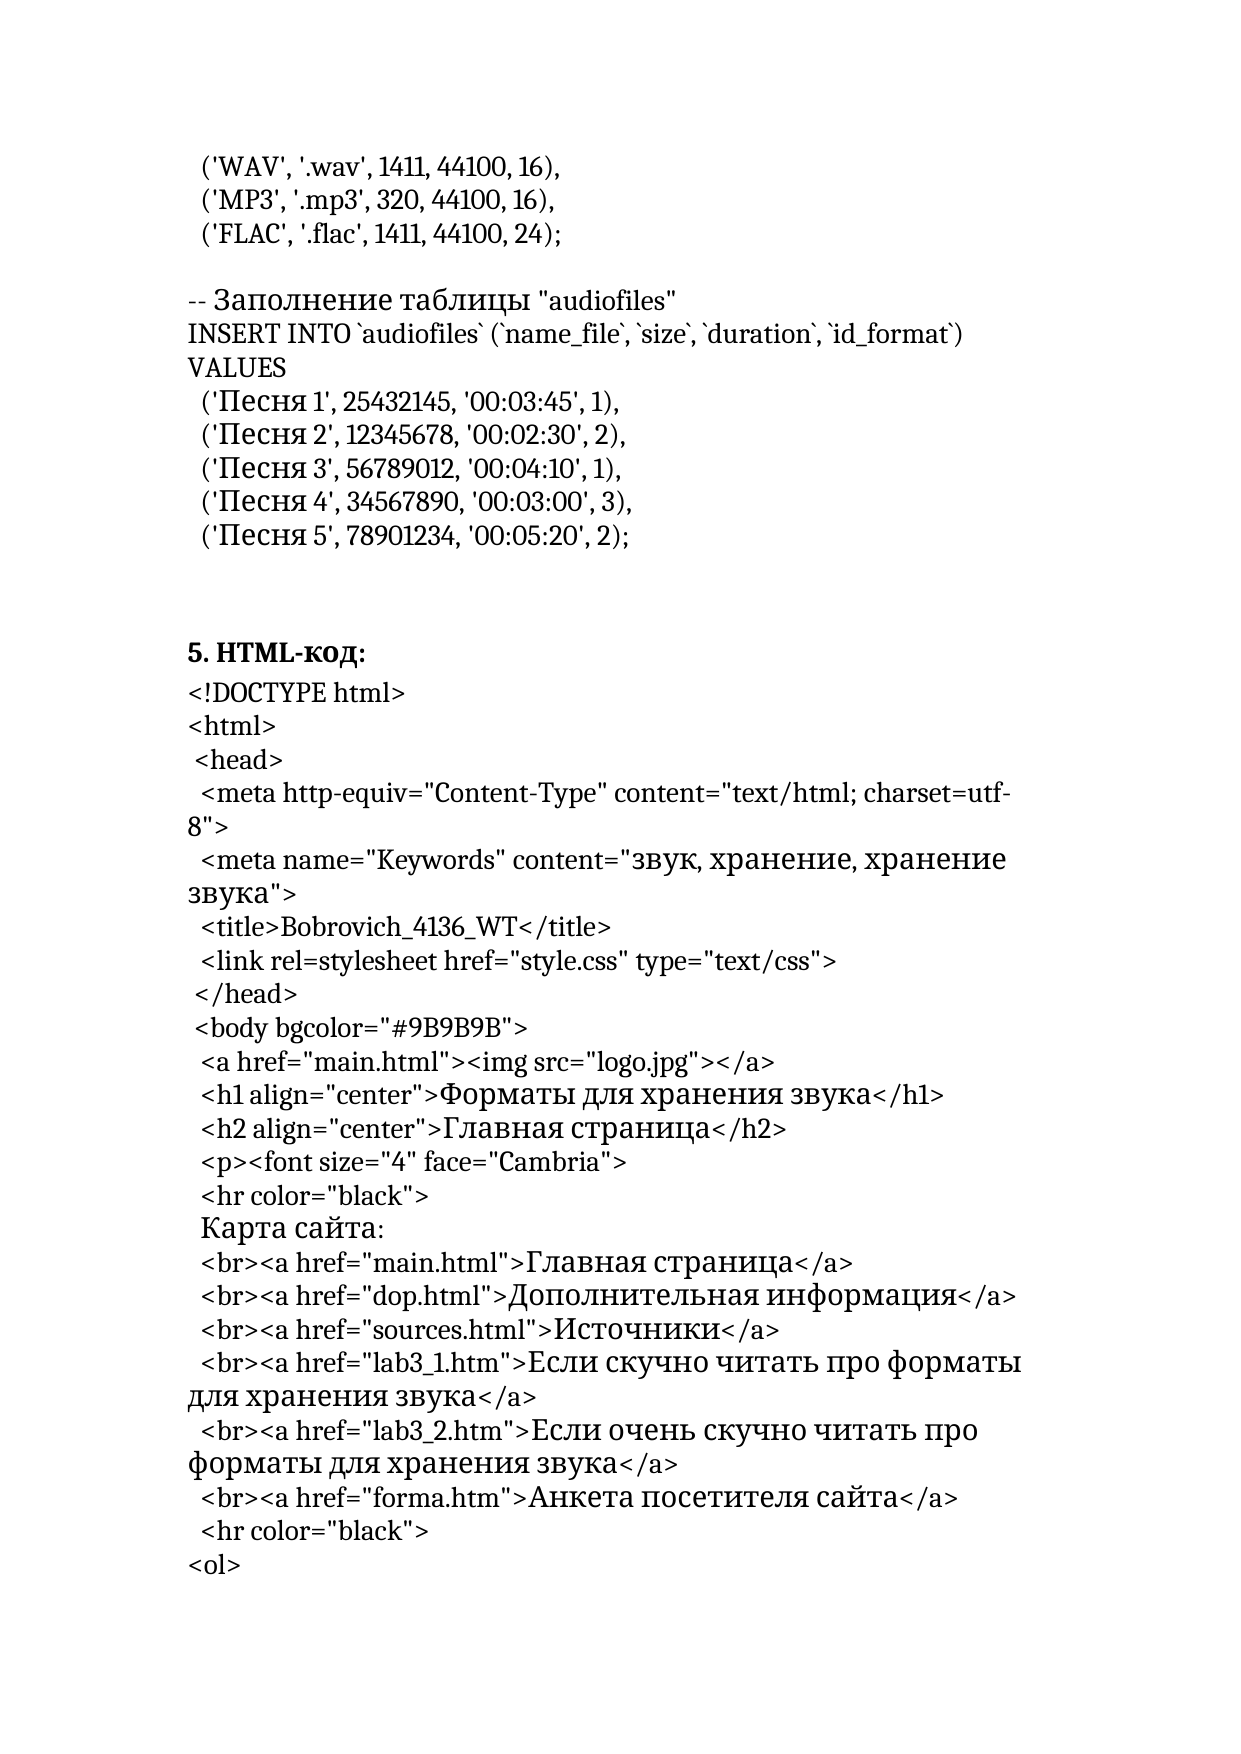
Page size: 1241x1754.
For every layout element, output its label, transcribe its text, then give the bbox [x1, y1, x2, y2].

list Карта сайта: [187, 1212, 1053, 1246]
list ('MP3', '.mp3', 320, 44100, 16), [187, 183, 1053, 217]
list <p><font size="4" face="Cambria"> [187, 1145, 1053, 1179]
list <body bgcolor="#9B9B9B"> [187, 1011, 1053, 1045]
list <link rel=stylesheet href="style.css" type="text/css"> [187, 944, 1053, 978]
list </head> [187, 978, 1053, 1011]
subtitle HTML-код: [187, 636, 1053, 669]
list <head> [187, 743, 1053, 776]
list <br><a href="main.html">Главная страница</a> [187, 1246, 1053, 1279]
list <br><a href="sources.html">Источники</a> [187, 1313, 1053, 1347]
list ('Песня 1', 25432145, '00:03:45', 1), [187, 385, 1053, 418]
list <a href="main.html"><img src="logo.jpg"></a> [187, 1045, 1053, 1078]
list ('Песня 5', 78901234, '00:05:20', 2); [187, 519, 1053, 552]
list <h2 align="center">Главная страница</h2> [187, 1112, 1053, 1145]
list <meta name="Keywords" content="звук, хранение, хранение звука"> [187, 843, 1053, 911]
list ('Песня 3', 56789012, '00:04:10', 1), [187, 452, 1053, 485]
list INSERT INTO `audiofiles` (`name_file`, `size`, `duration`, `id_format`) [187, 318, 1053, 351]
list ('Песня 2', 12345678, '00:02:30', 2), [187, 418, 1053, 452]
list <meta http-equiv="Content-Type" content="text/html; charset=utf-8"> [187, 776, 1053, 843]
list -- Заполнение таблицы "audiofiles" [187, 284, 1053, 318]
list <br><a href="dop.html">Дополнительная информация</a> [187, 1279, 1053, 1313]
list ('WAV', '.wav', 1411, 44100, 16), [187, 150, 1053, 183]
list <hr color="black"> [187, 1179, 1053, 1212]
list <hr color="black"> [187, 1514, 1053, 1548]
list <html> [187, 709, 1053, 743]
list <ol> [187, 1548, 1053, 1581]
list <br><a href="lab3_1.htm">Если скучно читать про форматы для хранения звука</a> [187, 1347, 1053, 1414]
list VALUES [187, 351, 1053, 385]
list <title>Bobrovich_4136_WT</title> [187, 911, 1053, 944]
list <!DOCTYPE html> [187, 676, 1053, 709]
list <br><a href="lab3_2.htm">Если очень скучно читать про форматы для хранения звука</a> [187, 1414, 1053, 1481]
list <br><a href="forma.htm">Анкета посетителя сайта</a> [187, 1481, 1053, 1514]
list <h1 align="center">Форматы для хранения звука</h1> [187, 1078, 1053, 1112]
list ('FLAC', '.flac', 1411, 44100, 24); [187, 217, 1053, 251]
list ('Песня 4', 34567890, '00:03:00', 3), [187, 485, 1053, 519]
